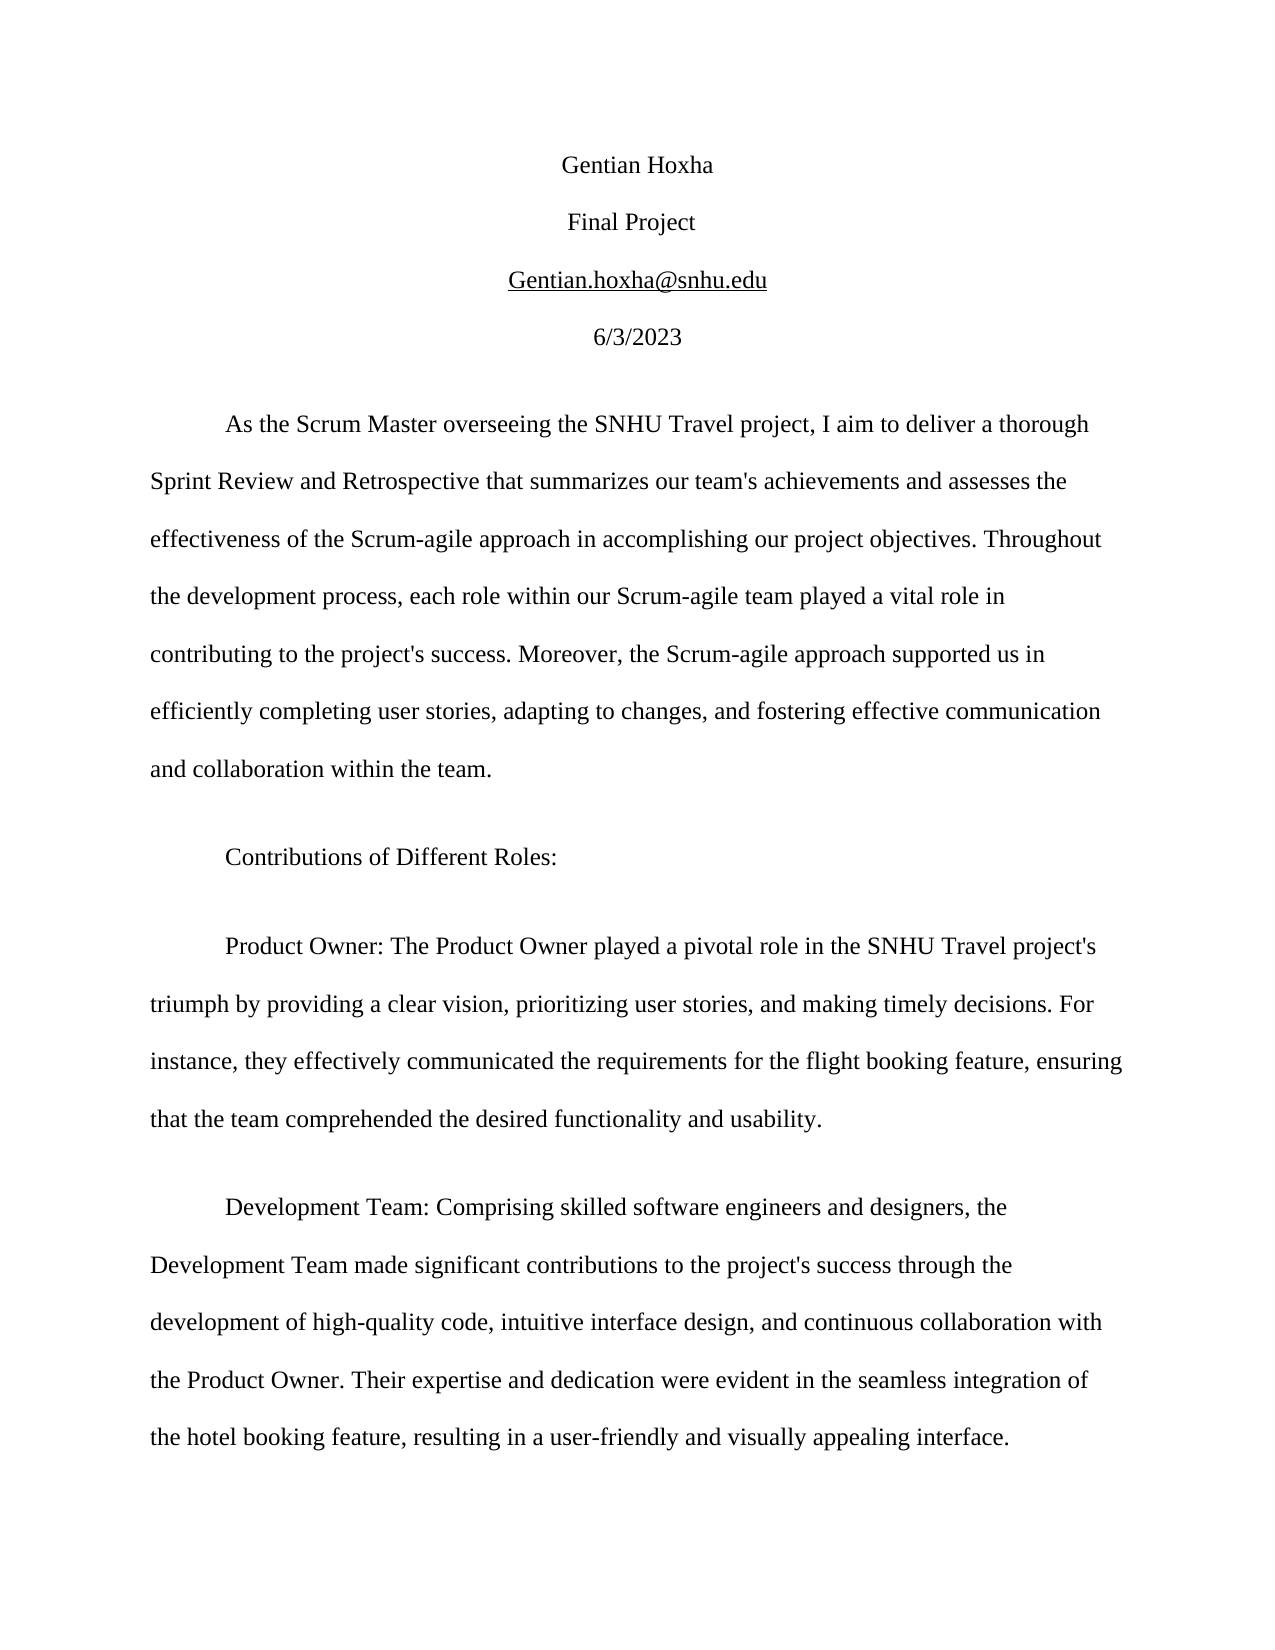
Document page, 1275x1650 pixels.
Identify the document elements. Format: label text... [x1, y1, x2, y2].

text Product Owner: The Product Owner played a pivotal role in the SNHU Travel project's triumph by providing a clear vision, prioritizing user stories, and making timely decisions. For instance, they effectively communicated the requirements for the flight booking feature, ensuring that the team comprehended the desired functionality and usability. [150, 931, 1125, 1132]
text Gentian.hoxha@snhu.edu [150, 265, 1125, 294]
text Development Team: Comprising skilled software engineers and designers, the Development Team made significant contributions to the project's success through the development of high-quality code, intuitive interface design, and continuous collaboration with the Product Owner. Their expertise and dedication were evident in the seamless integration of the hotel booking feature, resulting in a user-friendly and visually appealing interface. [150, 1192, 1125, 1451]
text As the Scrum Master overseeing the SNHU Travel project, I aim to deliver a thorough Sprint Review and Retrospective that summarizes our team's achievements and assesses the effectiveness of the Scrum-agile approach in accomplishing our project objectives. Throughout the development process, each role within our Scrum-agile team played a vital role in contributing to the project's success. Moreover, the Scrum-agile approach supported us in efficiently completing user stories, adapting to changes, and fostering effective communication and collaboration within the team. [150, 409, 1125, 782]
text Final Project [150, 207, 1125, 236]
text 6/3/2023 [150, 322, 1125, 351]
text Gentian Hoxha [150, 150, 1125, 179]
text Contributions of Different Roles: [150, 842, 1125, 871]
